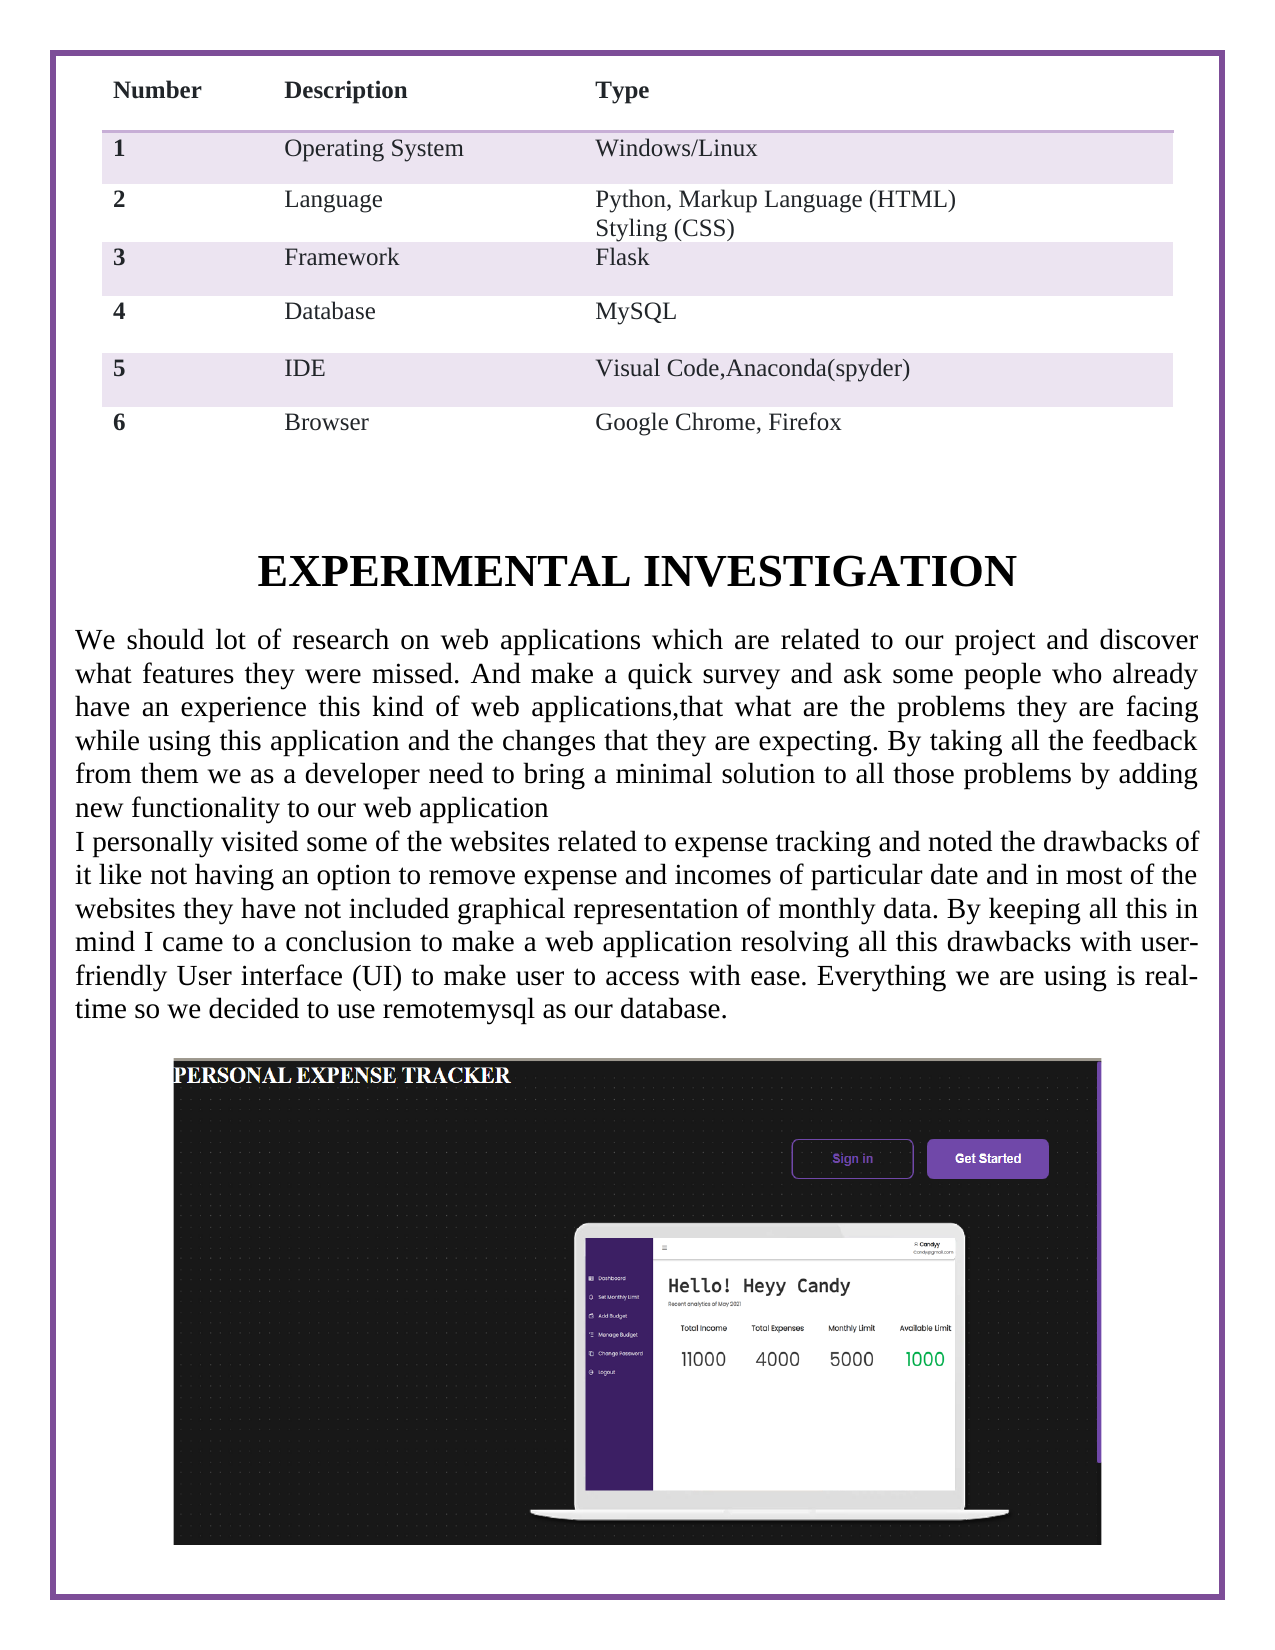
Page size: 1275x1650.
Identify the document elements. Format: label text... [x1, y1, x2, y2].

table_header Description [273, 75, 584, 129]
table_cell Python, Markup Language (HTML) Styling (CSS) [584, 184, 1173, 242]
text EXPERIMENTAL INVESTIGATION [75, 543, 1200, 596]
table_cell 6 [102, 408, 273, 462]
table_header Number [102, 75, 273, 129]
table_cell Windows/Linux [584, 133, 1173, 184]
table_cell 3 [102, 242, 273, 296]
table_cell 5 [102, 353, 273, 407]
table_cell Operating System [273, 133, 584, 184]
table_cell Google Chrome, Firefox [584, 408, 1173, 462]
table_cell IDE [273, 353, 584, 407]
table_cell 1 [102, 133, 273, 184]
table_cell 4 [102, 296, 273, 353]
table_header Type [584, 75, 1173, 129]
text I personally visited some of the websites related to expense tracking and noted the drawbacks of it like not having an option to remove expense and incomes of particular date and in most of the websites they have not included graphical representation of monthly data. By keeping all this in mind I came to a conclusion to make a web application resolving all this drawbacks with user-friendly User interface (UI) to make user to access with ease. Everything we are using is real-time so we decided to use remotemysql as our database. [75, 824, 1200, 1025]
table_cell 2 [102, 184, 273, 242]
table_cell Language [273, 184, 584, 242]
table_cell Flask [584, 242, 1173, 296]
table_cell Visual Code,Anaconda(spyder) [584, 353, 1173, 407]
text We should lot of research on web applications which are related to our project and discover what features they were missed. And make a quick survey and ask some people who already have an experience this kind of web applications,that what are the problems they are facing while using this application and the changes that they are expecting. By taking all the feedback from them we as a developer need to bring a minimal solution to all those problems by adding new functionality to our web application [75, 622, 1200, 824]
picture [173, 1058, 1102, 1545]
table_cell Framework [273, 242, 584, 296]
table_cell Browser [273, 408, 584, 462]
table_cell Database [273, 296, 584, 353]
table_cell MySQL [584, 296, 1173, 353]
